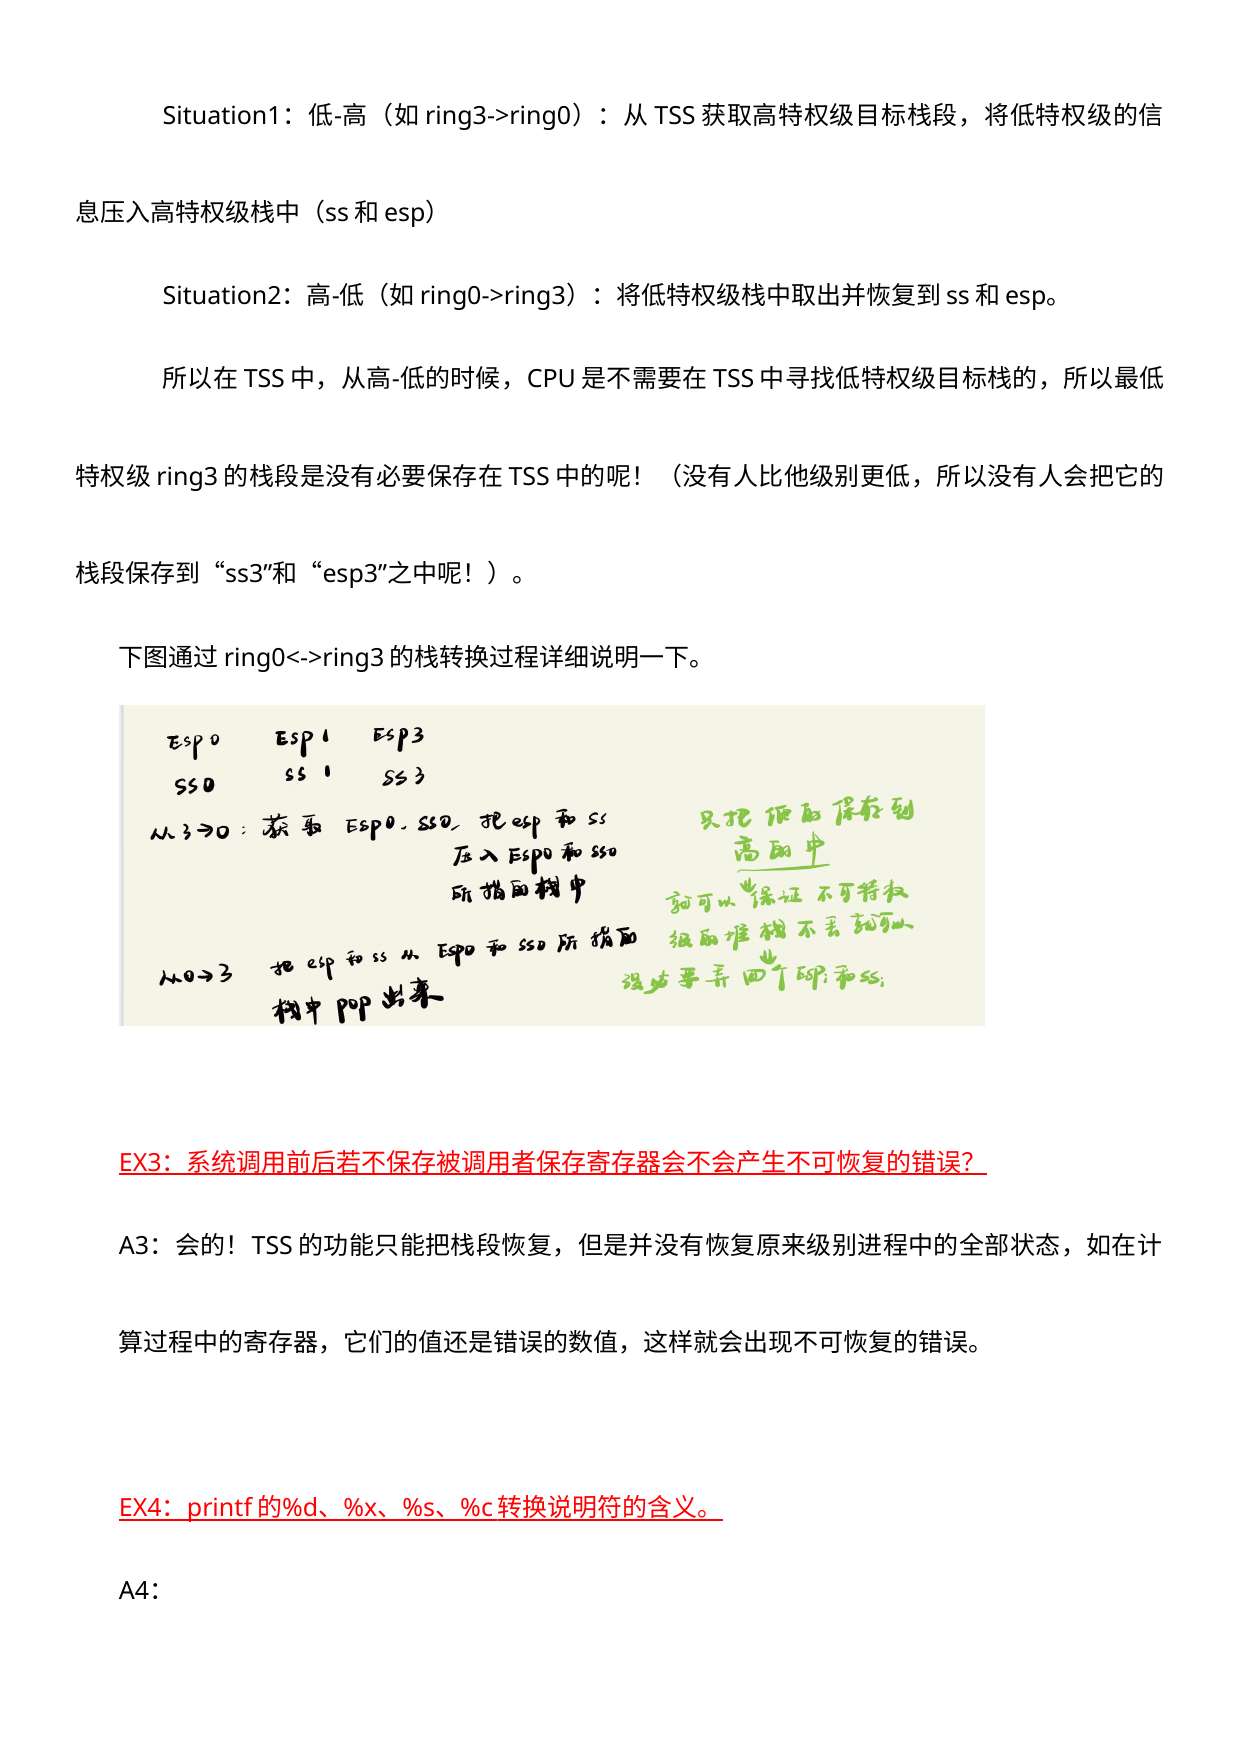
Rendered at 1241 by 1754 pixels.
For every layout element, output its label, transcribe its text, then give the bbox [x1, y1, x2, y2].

text EX3：系统调用前后若不保存被调用者保存寄存器会不会产生不可恢复的错误？ [75, 1128, 1165, 1193]
picture [118, 705, 986, 1026]
text A3：会的！TSS的功能只能把栈段恢复，但是并没有恢复原来级别进程中的全部状态，如在计算过程中的寄存器，它们的值还是错误的数值，这样就会出现不可恢复的错误。 [119, 1211, 1165, 1373]
text Situation2：高-低（如ring0->ring3）：将低特权级栈中取出并恢复到ss和esp。 [75, 261, 1165, 326]
text A4： [75, 1556, 1165, 1621]
text EX4：printf的%d、%x、%s、%c转换说明符的含义。 [119, 1473, 1165, 1538]
text Situation1：低-高（如ring3->ring0）：从TSS获取高特权级目标栈段，将低特权级的信息压入高特权级栈中（ss和esp） [75, 81, 1165, 243]
text 所以在TSS中，从高-低的时候，CPU是不需要在TSS中寻找低特权级目标栈的，所以最低特权级ring3的栈段是没有必要保存在TSS中的呢！（没有人比他级别更低，所以没有人会把它的栈段保存到“ss3”和“esp3”之中呢！）。 [75, 344, 1165, 604]
text 下图通过ring0<->ring3的栈转换过程详细说明一下。 [75, 623, 1165, 688]
